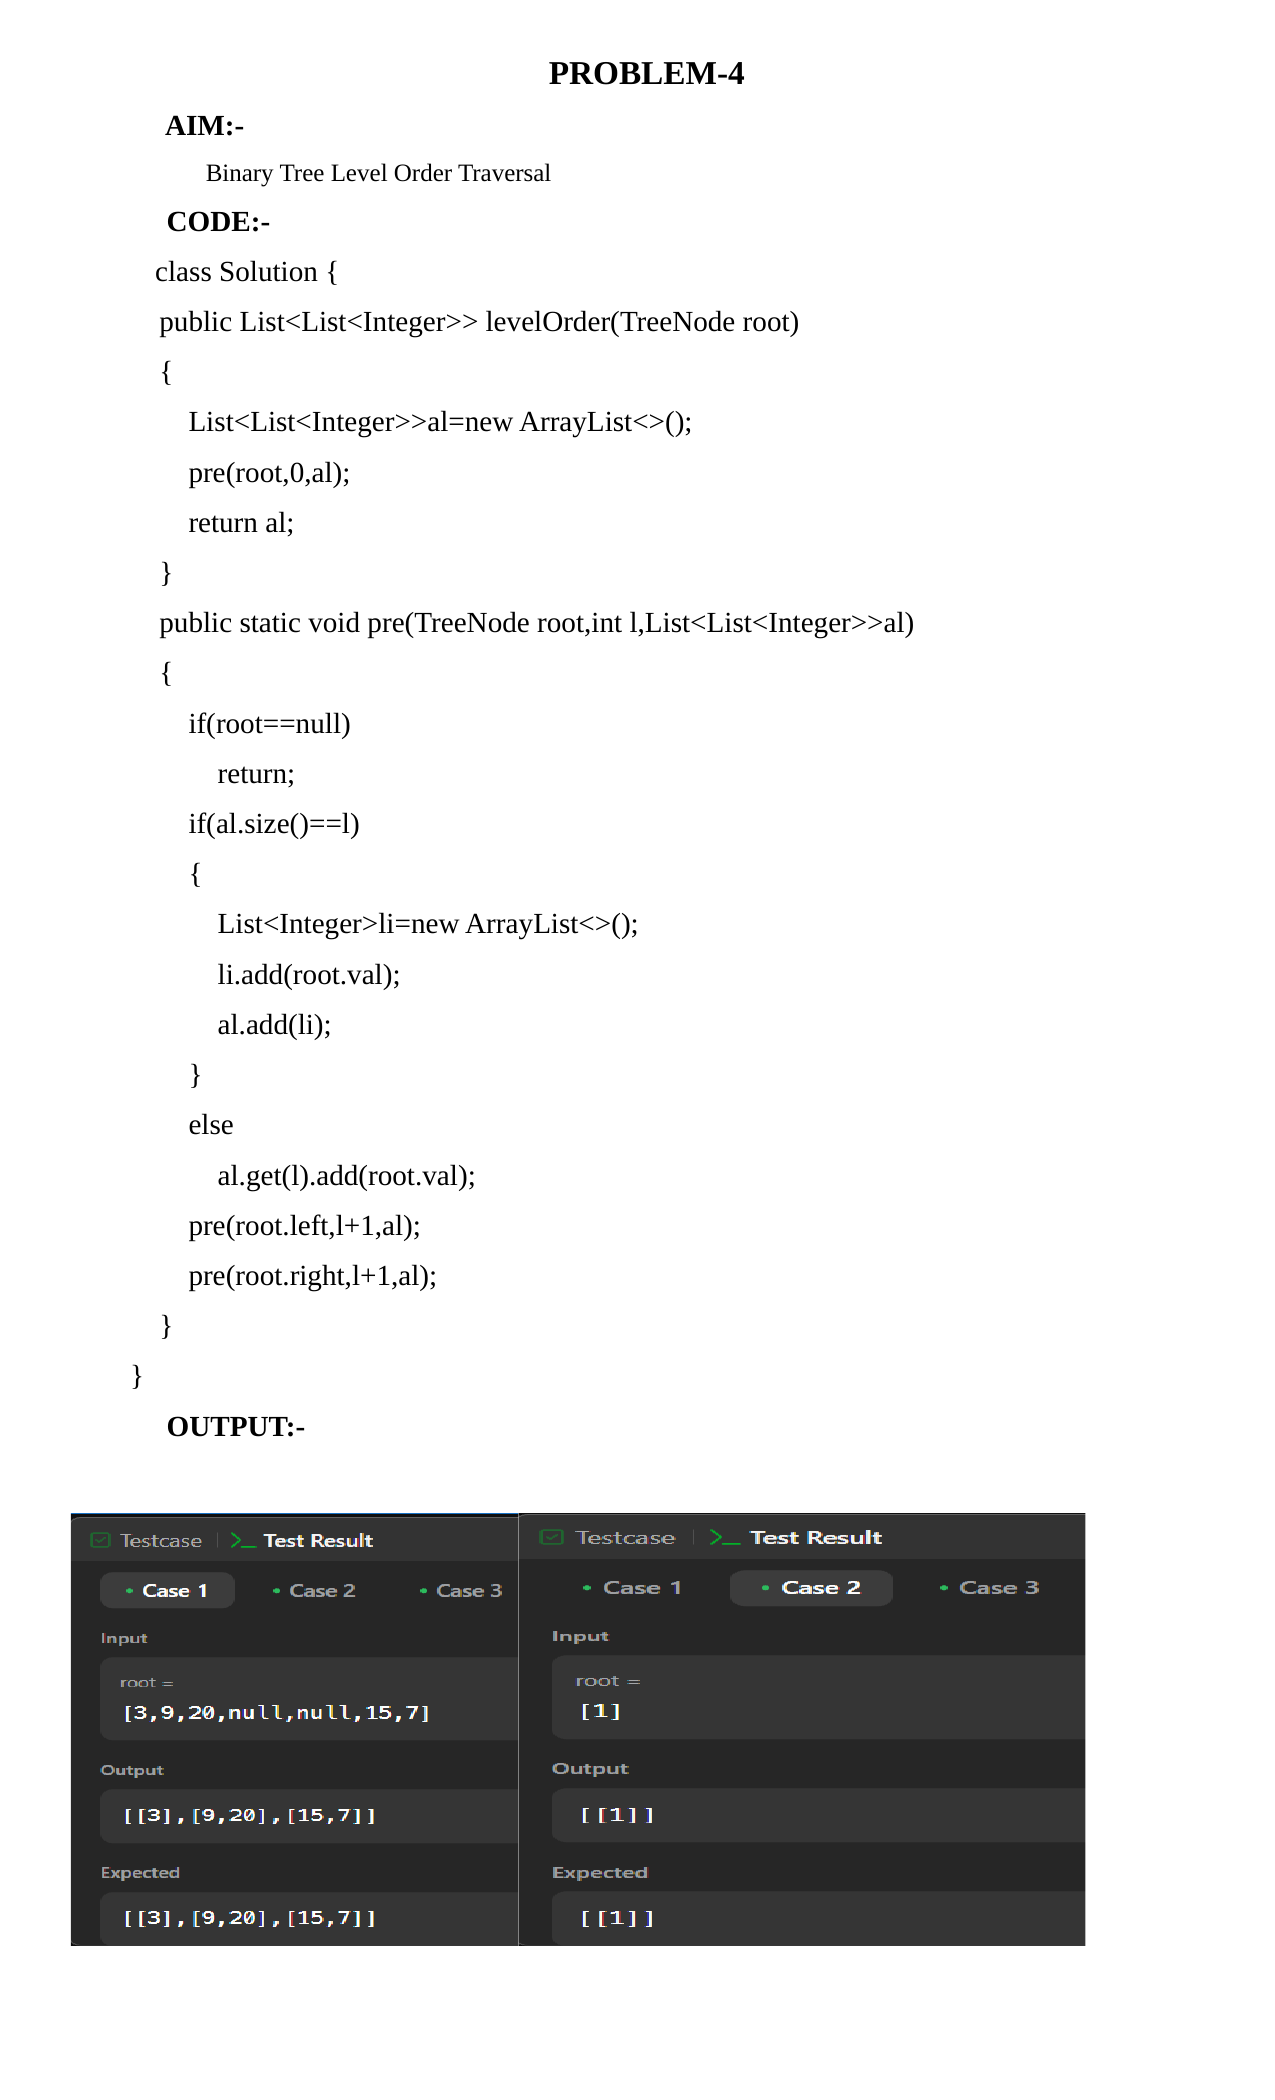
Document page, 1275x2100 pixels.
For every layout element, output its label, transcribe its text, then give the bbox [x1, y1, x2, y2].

text } [130, 1308, 1223, 1342]
text CODE:- [130, 204, 1223, 237]
text { [130, 656, 1223, 689]
text List<Integer>li=new ArrayList<>(); [130, 907, 1223, 940]
text class Solution { [130, 254, 1223, 287]
text else [130, 1107, 1223, 1141]
text PROBLEM-4 [71, 53, 1223, 91]
text OUTPUT:- [130, 1409, 1223, 1442]
text public List<List<Integer>> levelOrder(TreeNode root) [130, 304, 1223, 338]
text if(root==null) [130, 706, 1223, 739]
picture [70, 1513, 1086, 1946]
text AIM:- [130, 108, 1223, 142]
text if(al.size()==l) [130, 806, 1223, 840]
text Binary Tree Level Order Traversal [162, 158, 1223, 187]
text al.add(li); [130, 1007, 1223, 1041]
text } [130, 1057, 1223, 1091]
text return; [130, 756, 1223, 789]
text return al; [130, 505, 1223, 538]
text li.add(root.val); [130, 957, 1223, 990]
text al.get(l).add(root.val); [130, 1158, 1223, 1191]
text { [130, 354, 1223, 388]
text { [130, 856, 1223, 890]
text List<List<Integer>>al=new ArrayList<>(); [130, 404, 1223, 438]
text } [130, 1358, 1223, 1392]
text pre(root,0,al); [130, 455, 1223, 488]
text pre(root.left,l+1,al); [130, 1208, 1223, 1241]
text } [130, 555, 1223, 589]
text public static void pre(TreeNode root,int l,List<List<Integer>>al) [130, 605, 1223, 639]
text pre(root.right,l+1,al); [130, 1258, 1223, 1292]
